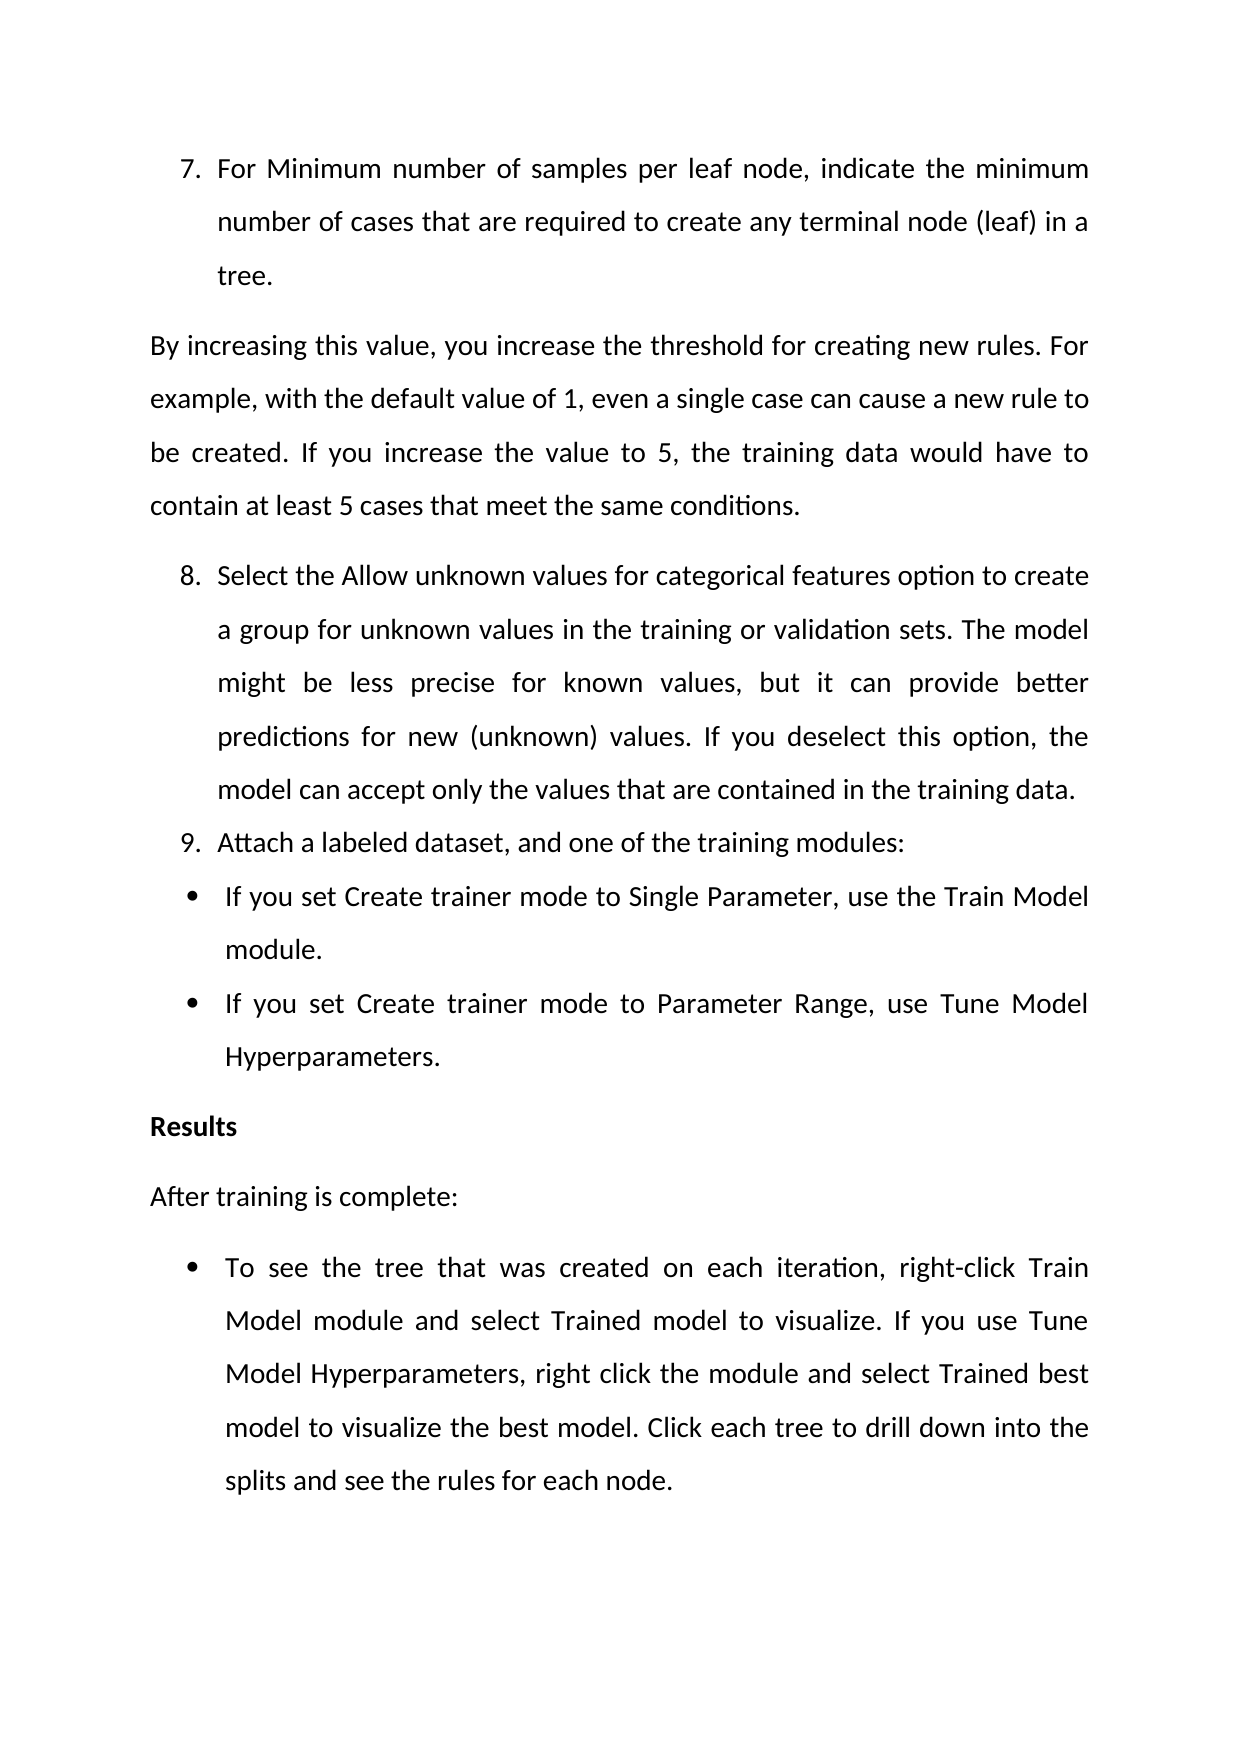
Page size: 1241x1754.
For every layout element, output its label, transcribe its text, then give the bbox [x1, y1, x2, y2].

text By increasing this value, you increase the threshold for creating new rules. For example, with the default value of 1, even a single case can cause a new rule to be created. If you increase the value to 5, the training data would have to contain at least 5 cases that meet the same conditions. [150, 327, 1090, 523]
list Select the Allow unknown values for categorical features option to create a group for unknown values in the training or validation sets. The model might be less precise for known values, but it can provide better predictions for new (unknown) values. If you deselect this option, the model can accept only the values that are contained in the training data. [179, 557, 1090, 807]
text After training is complete: [150, 1178, 1090, 1214]
list For Minimum number of samples per leaf node, indicate the minimum number of cases that are required to create any terminal node (leaf) in a tree. [179, 150, 1090, 292]
text Results [150, 1108, 1090, 1144]
list To see the tree that was created on each iteration, right-click Train Model module and select Trained model to visualize. If you use Tune Model Hyperparameters, right click the module and select Trained best model to visualize the best model. Click each tree to drill down into the splits and see the rules for each node. [187, 1249, 1090, 1498]
list Attach a labeled dataset, and one of the training modules: [179, 824, 1090, 860]
list If you set Create trainer mode to Single Parameter, use the Train Model module. [187, 878, 1090, 967]
list If you set Create trainer mode to Parameter Range, use Tune Model Hyperparameters. [187, 985, 1090, 1074]
